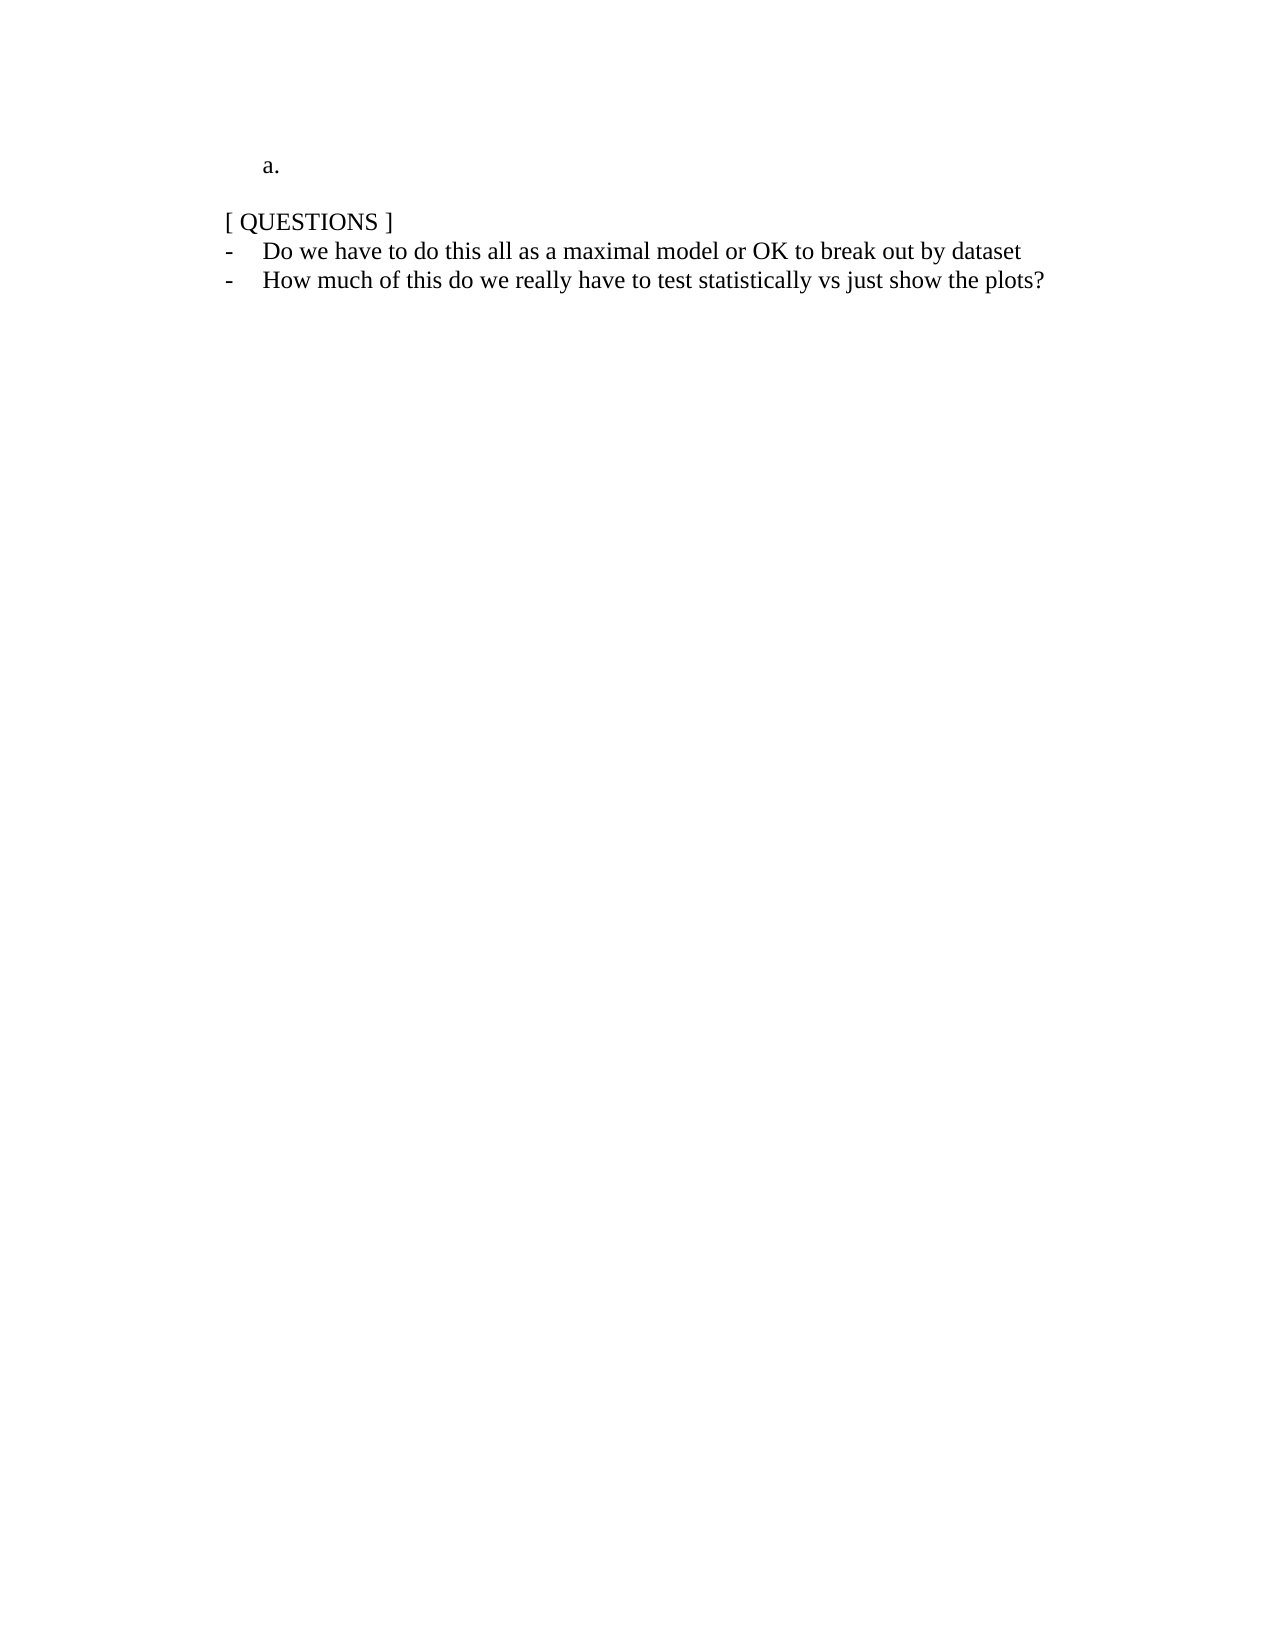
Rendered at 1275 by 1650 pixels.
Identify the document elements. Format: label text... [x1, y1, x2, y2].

list Do we have to do this all as a maximal model or OK to break out by dataset [225, 236, 1125, 265]
list How much of this do we really have to test statistically vs just show the plots? [225, 265, 1125, 294]
list [ QUESTIONS ] [225, 207, 1125, 236]
